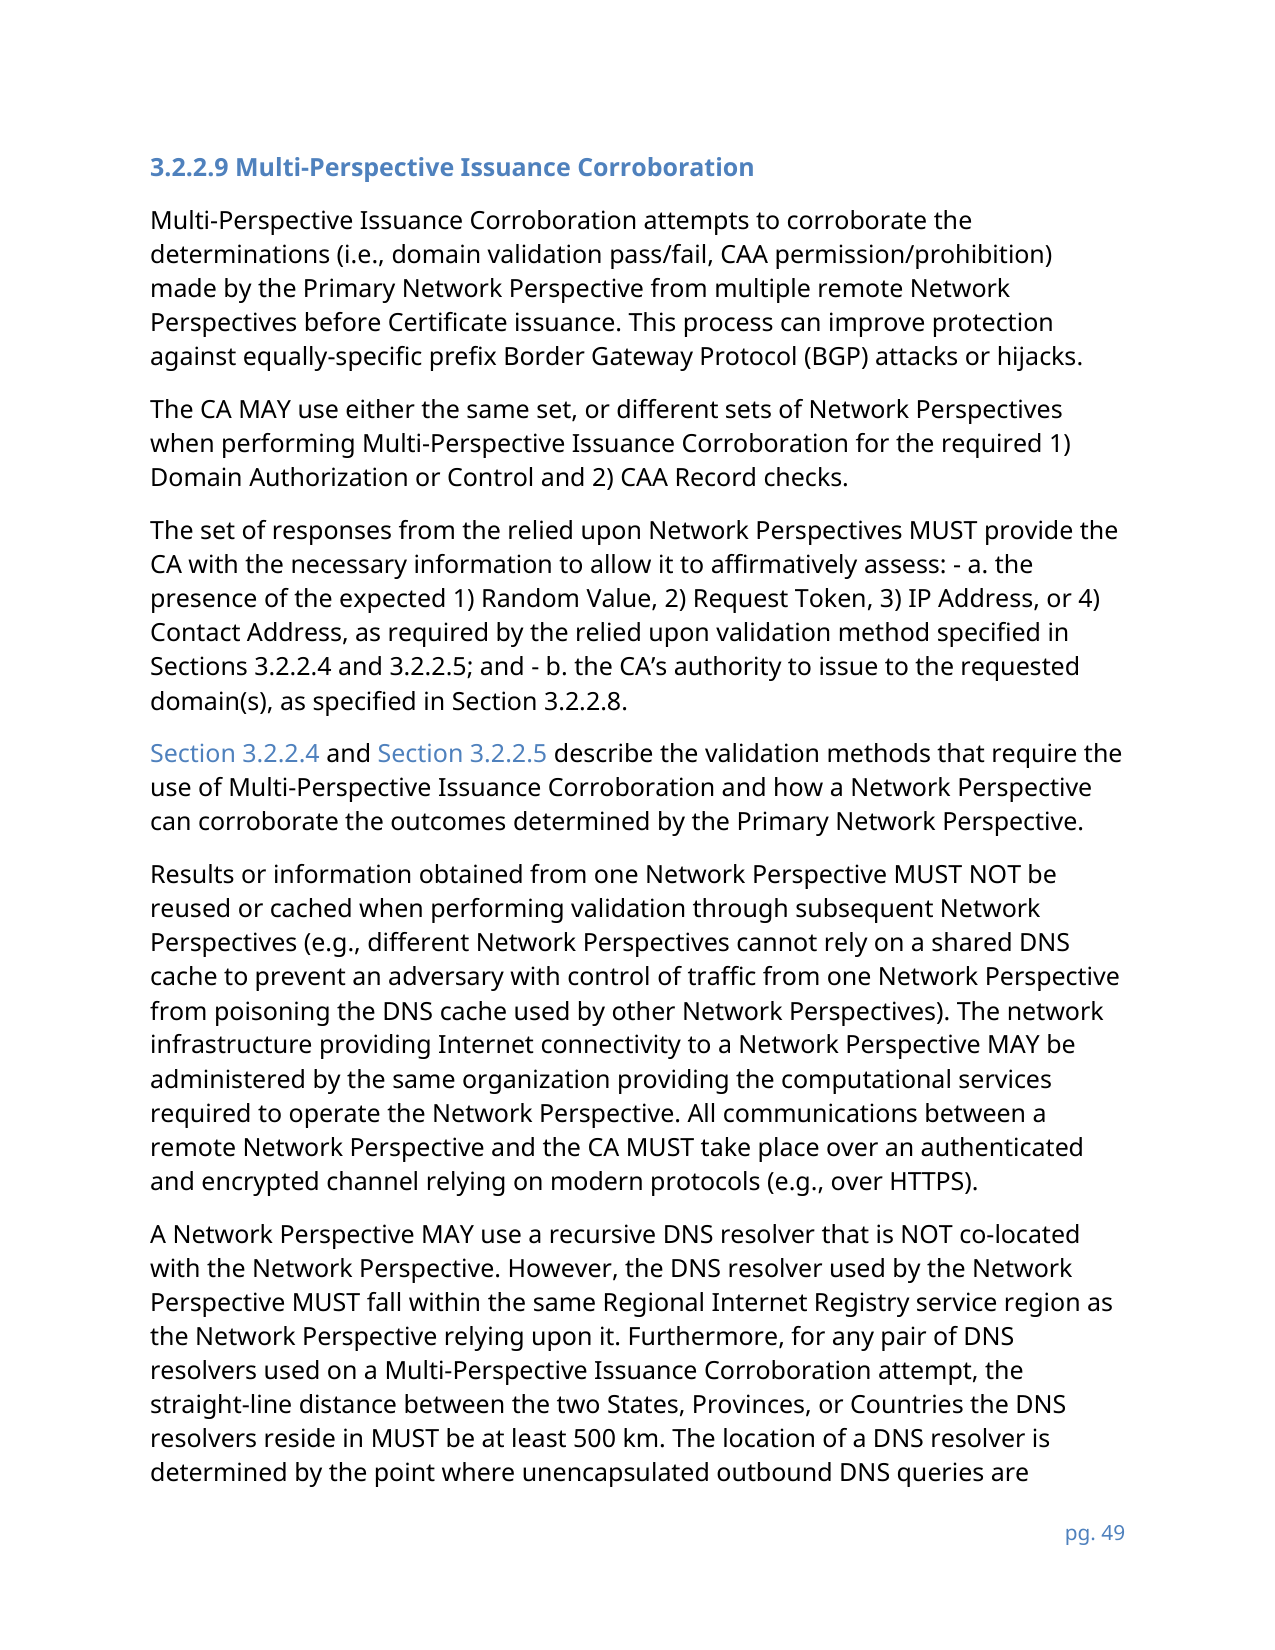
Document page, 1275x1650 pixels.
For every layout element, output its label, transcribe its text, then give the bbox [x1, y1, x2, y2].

text Multi-Perspective Issuance Corroboration attempts to corroborate the determinations (i.e., domain validation pass/fail, CAA permission/prohibition) made by the Primary Network Perspective from multiple remote Network Perspectives before Certificate issuance. This process can improve protection against equally-specific prefix Border Gateway Protocol (BGP) attacks or hijacks. [150, 203, 1125, 373]
text The set of responses from the relied upon Network Perspectives MUST provide the CA with the necessary information to allow it to affirmatively assess: - a. the presence of the expected 1) Random Value, 2) Request Token, 3) IP Address, or 4) Contact Address, as required by the relied upon validation method specified in Sections 3.2.2.4 and 3.2.2.5; and - b. the CA’s authority to issue to the requested domain(s), as specified in Section 3.2.2.8. [150, 513, 1125, 717]
text The CA MAY use either the same set, or different sets of Network Perspectives when performing Multi-Perspective Issuance Corroboration for the required 1) Domain Authorization or Control and 2) CAA Record checks. [150, 392, 1125, 494]
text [150, 1216, 1125, 1489]
subtitle 3.2.2.9 Multi-Perspective Issuance Corroboration [150, 150, 1125, 184]
text Results or information obtained from one Network Perspective MUST NOT be reused or cached when performing validation through subsequent Network Perspectives (e.g., different Network Perspectives cannot rely on a shared DNS cache to prevent an adversary with control of traffic from one Network Perspective from poisoning the DNS cache used by other Network Perspectives). The network infrastructure providing Internet connectivity to a Network Perspective MAY be administered by the same organization providing the computational services required to operate the Network Perspective. All communications between a remote Network Perspective and the CA MUST take place over an authenticated and encrypted channel relying on modern protocols (e.g., over HTTPS). [150, 857, 1125, 1197]
text Section 3.2.2.4 and Section 3.2.2.5 describe the validation methods that require the use of Multi-Perspective Issuance Corroboration and how a Network Perspective can corroborate the outcomes determined by the Primary Network Perspective. [150, 736, 1125, 838]
